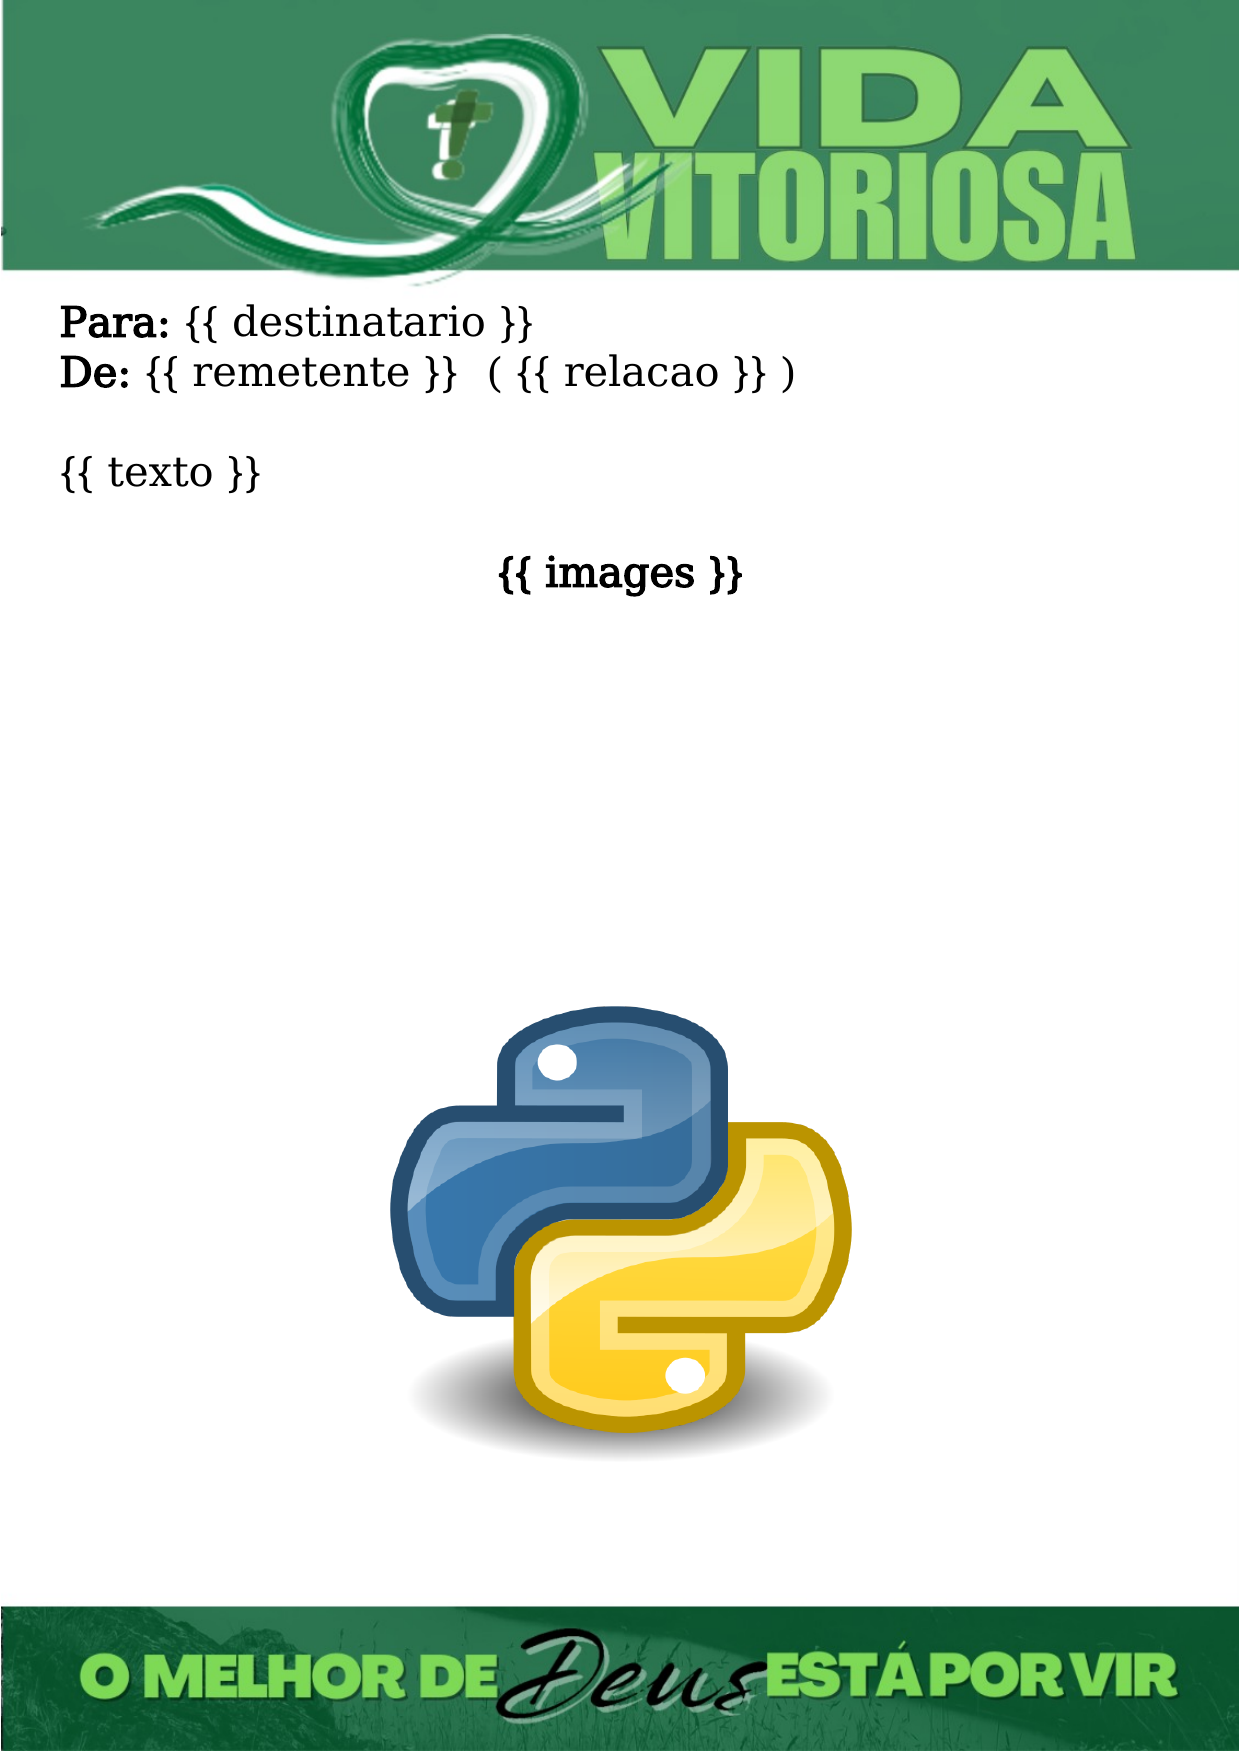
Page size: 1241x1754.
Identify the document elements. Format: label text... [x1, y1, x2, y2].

text De: {{ remetente }} ( {{ relacao }} ) [59, 345, 1181, 395]
text {{ texto }} [59, 445, 1181, 495]
text Para: {{ destinatario }} [59, 295, 1181, 345]
picture [1, 0, 1239, 1751]
text {{ images }} [59, 545, 1181, 595]
